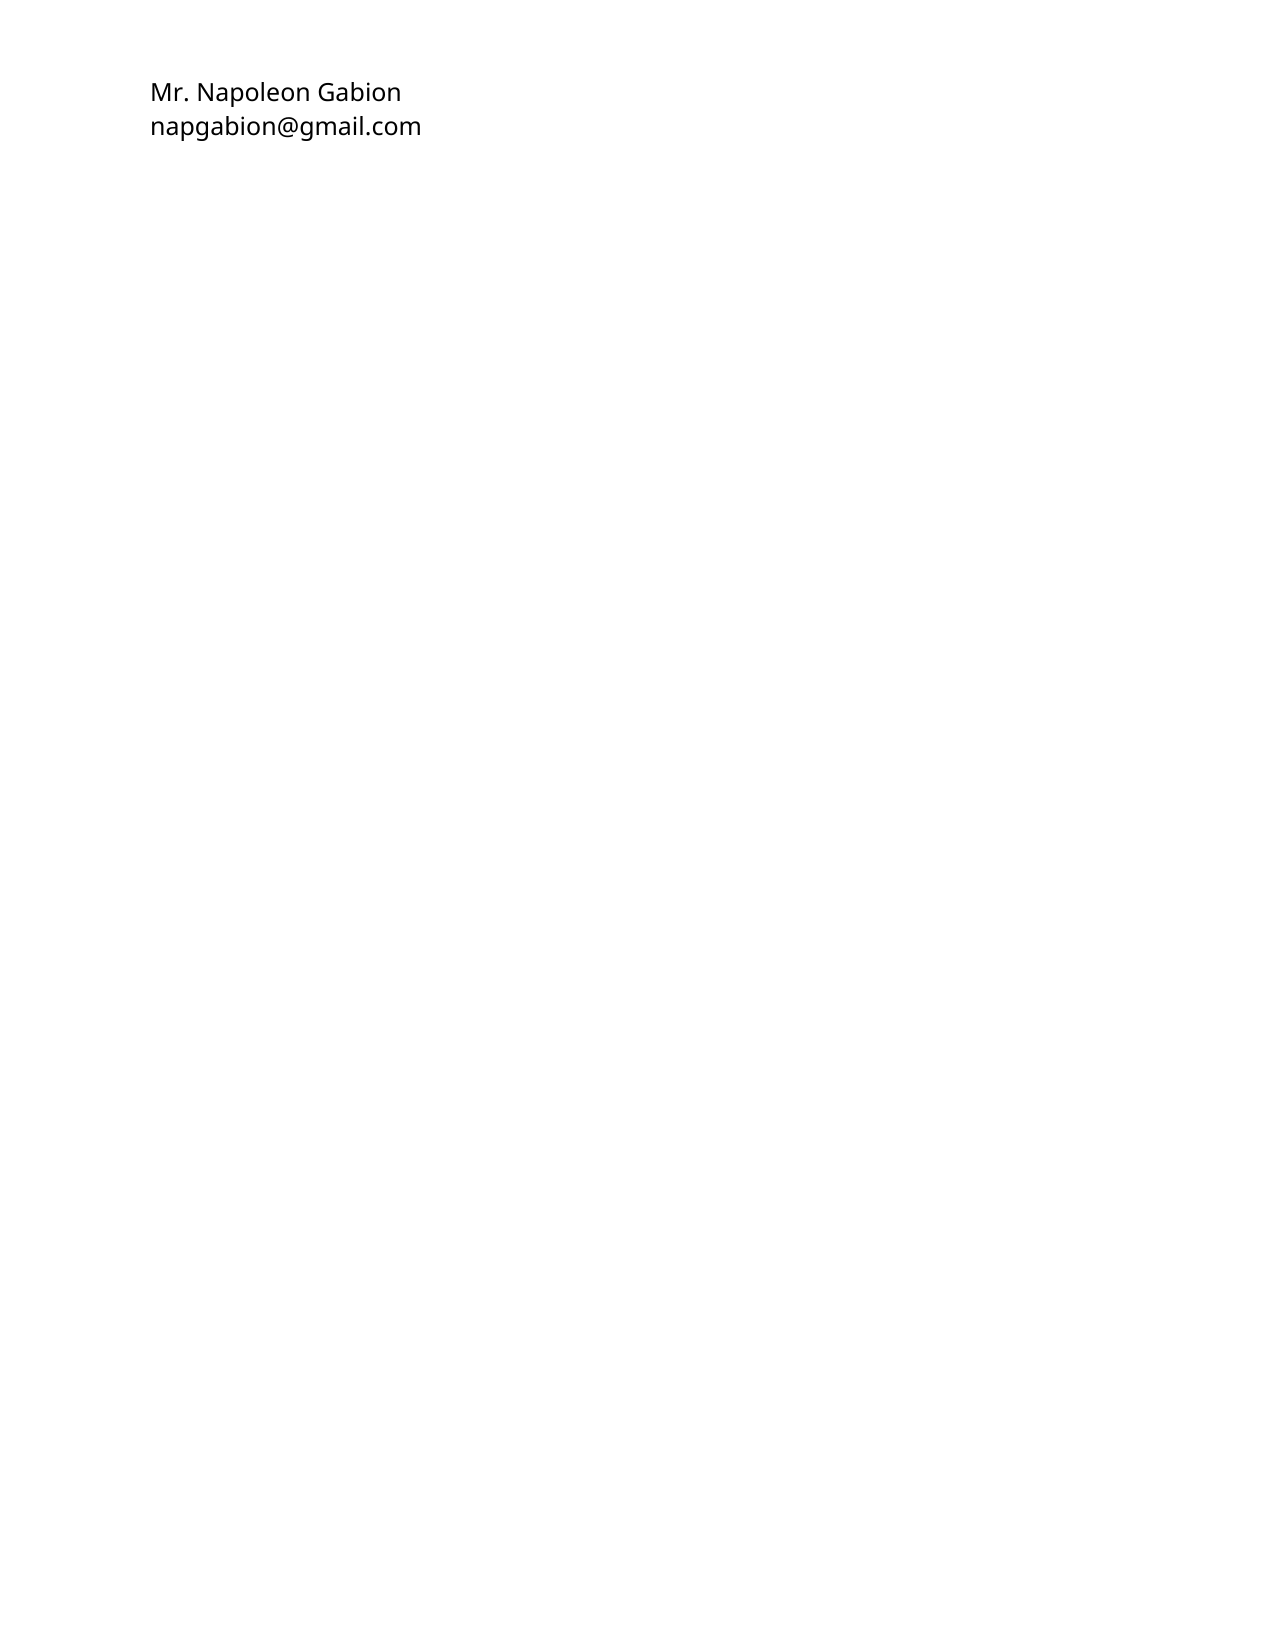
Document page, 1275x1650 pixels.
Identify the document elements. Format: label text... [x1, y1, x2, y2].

text Mr. Napoleon Gabion [150, 75, 1125, 109]
text napgabion@gmail.com [150, 109, 1125, 143]
